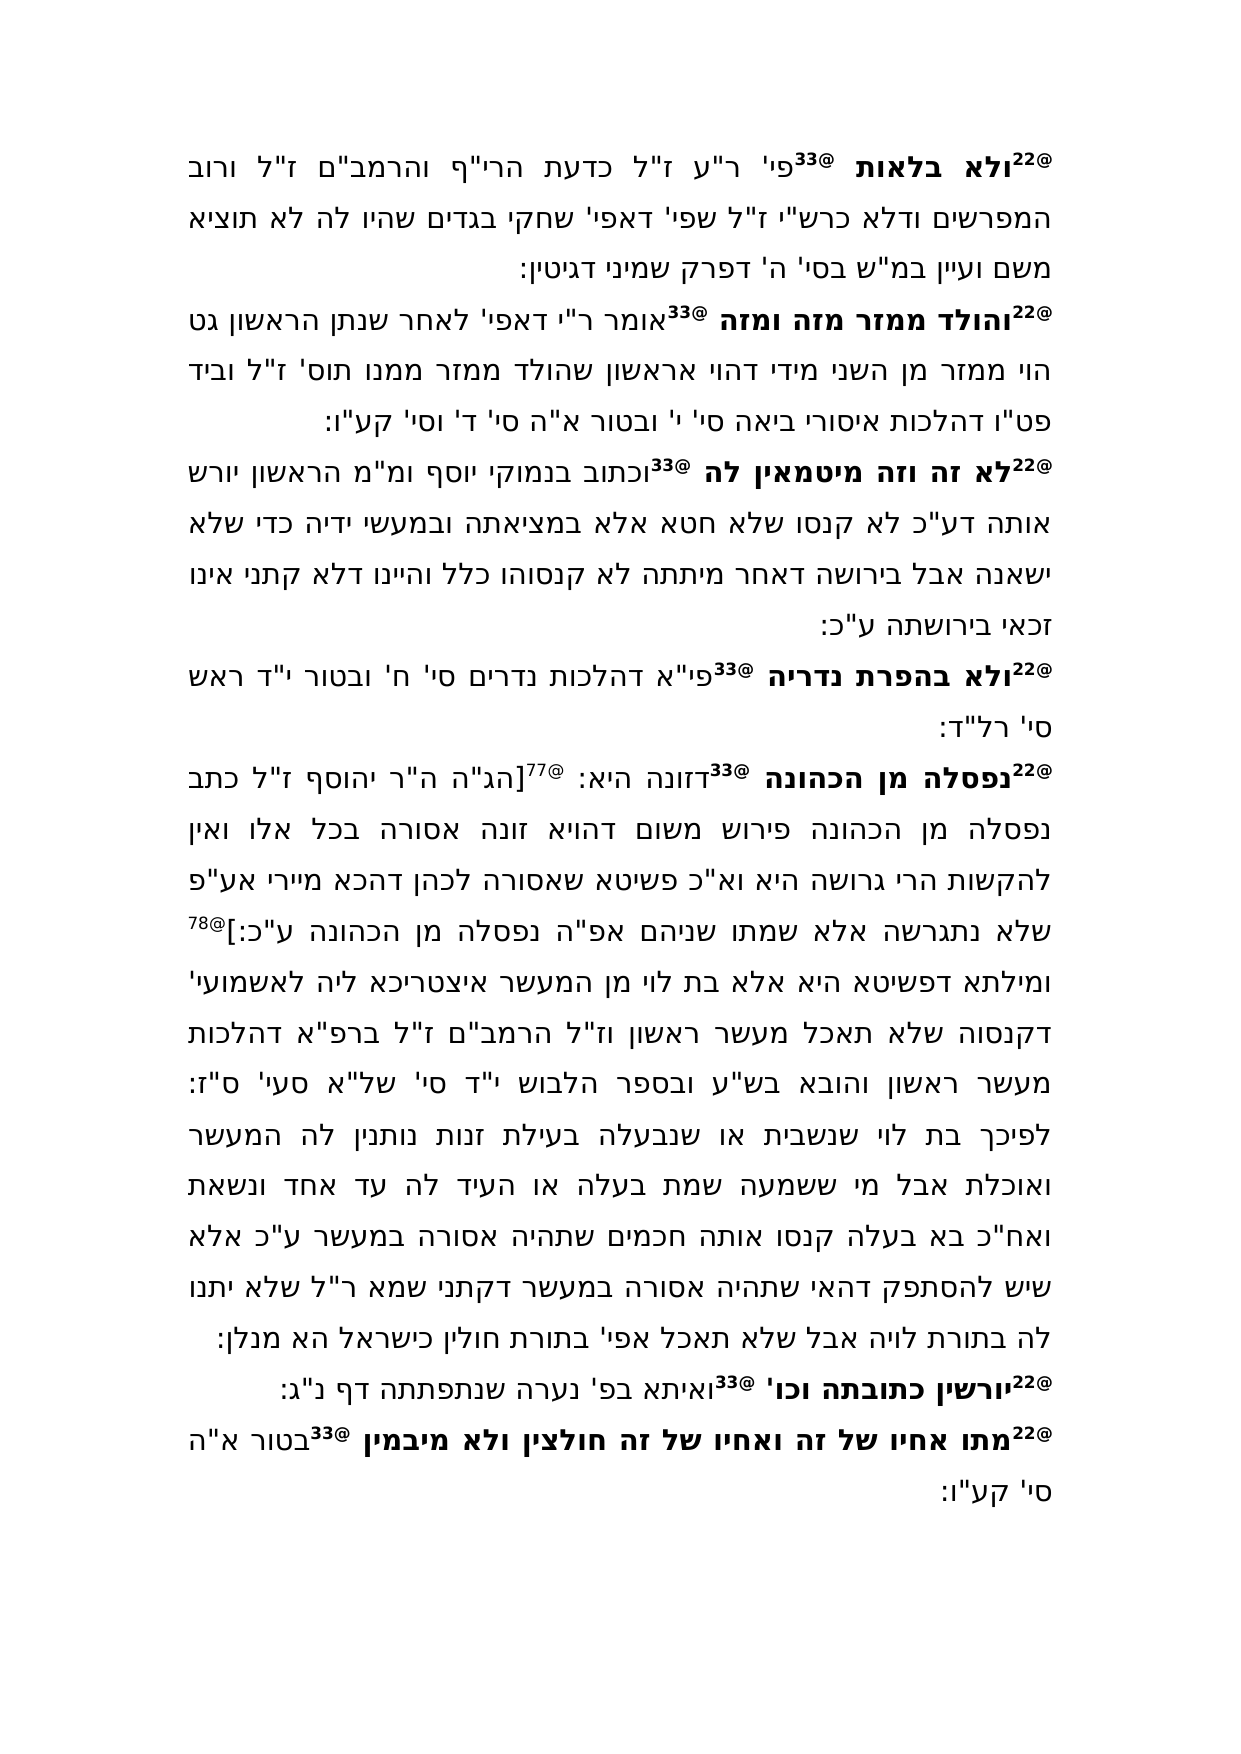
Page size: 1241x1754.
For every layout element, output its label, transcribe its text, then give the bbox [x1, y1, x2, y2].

text @22לא זה וזה מיטמאין לה @33וכתוב בנמוקי יוסף ומ"מ הראשון יורש אותה דע"כ לא קנסו שלא חטא אלא במציאתה ובמעשי ידיה כדי שלא ישאנה אבל בירושה דאחר מיתתה לא קנסוהו כלל והיינו דלא קתני אינו זכאי בירושתה ע"כ: [187, 456, 1053, 642]
text @22מתו אחיו של זה ואחיו של זה חולצין ולא מיבמין @33בטור א"ה סי' קע"ו: [187, 1423, 1053, 1508]
text @22ולא בהפרת נדריה @33פי"א דהלכות נדרים סי' ח' ובטור י"ד ראש סי' רל"ד: [187, 659, 1053, 744]
text @22והולד ממזר מזה ומזה @33אומר ר"י דאפי' לאחר שנתן הראשון גט הוי ממזר מן השני מידי דהוי אראשון שהולד ממזר ממנו תוס' ז"ל וביד פט"ו דהלכות איסורי ביאה סי' י' ובטור א"ה סי' ד' וסי' קע"ו: [187, 303, 1053, 439]
text @22ולא בלאות @33פי' ר"ע ז"ל כדעת הרי"ף והרמב"ם ז"ל ורוב המפרשים ודלא כרש"י ז"ל שפי' דאפי' שחקי בגדים שהיו לה לא תוציא משם ועיין במ"ש בסי' ה' דפרק שמיני דגיטין: [187, 150, 1053, 286]
text @22יורשין כתובתה וכו' @33ואיתא בפ' נערה שנתפתתה דף נ"ג: [187, 1372, 1053, 1406]
text @22נפסלה מן הכהונה @33דזונה היא: @77[הג"ה ה"ר יהוסף ז"ל כתב נפסלה מן הכהונה פירוש משום דהויא זונה אסורה בכל אלו ואין להקשות הרי גרושה היא וא"כ פשיטא שאסורה לכהן דהכא מיירי אע"פ שלא נתגרשה אלא שמתו שניהם אפ"ה נפסלה מן הכהונה ע"כ:]@78 ומילתא דפשיטא היא אלא בת לוי מן המעשר איצטריכא ליה לאשמועי' דקנסוה שלא תאכל מעשר ראשון וז"ל הרמב"ם ז"ל ברפ"א דהלכות מעשר ראשון והובא בש"ע ובספר הלבוש י"ד סי' של"א סעי' ס"ז: לפיכך בת לוי שנשבית או שנבעלה בעילת זנות נותנין לה המעשר ואוכלת אבל מי ששמעה שמת בעלה או העיד לה עד אחד ונשאת ואח"כ בא בעלה קנסו אותה חכמים שתהיה אסורה במעשר ע"כ אלא שיש להסתפק דהאי שתהיה אסורה במעשר דקתני שמא ר"ל שלא יתנו לה בתורת לויה אבל שלא תאכל אפי' בתורת חולין כישראל הא מנלן: [187, 761, 1053, 1356]
